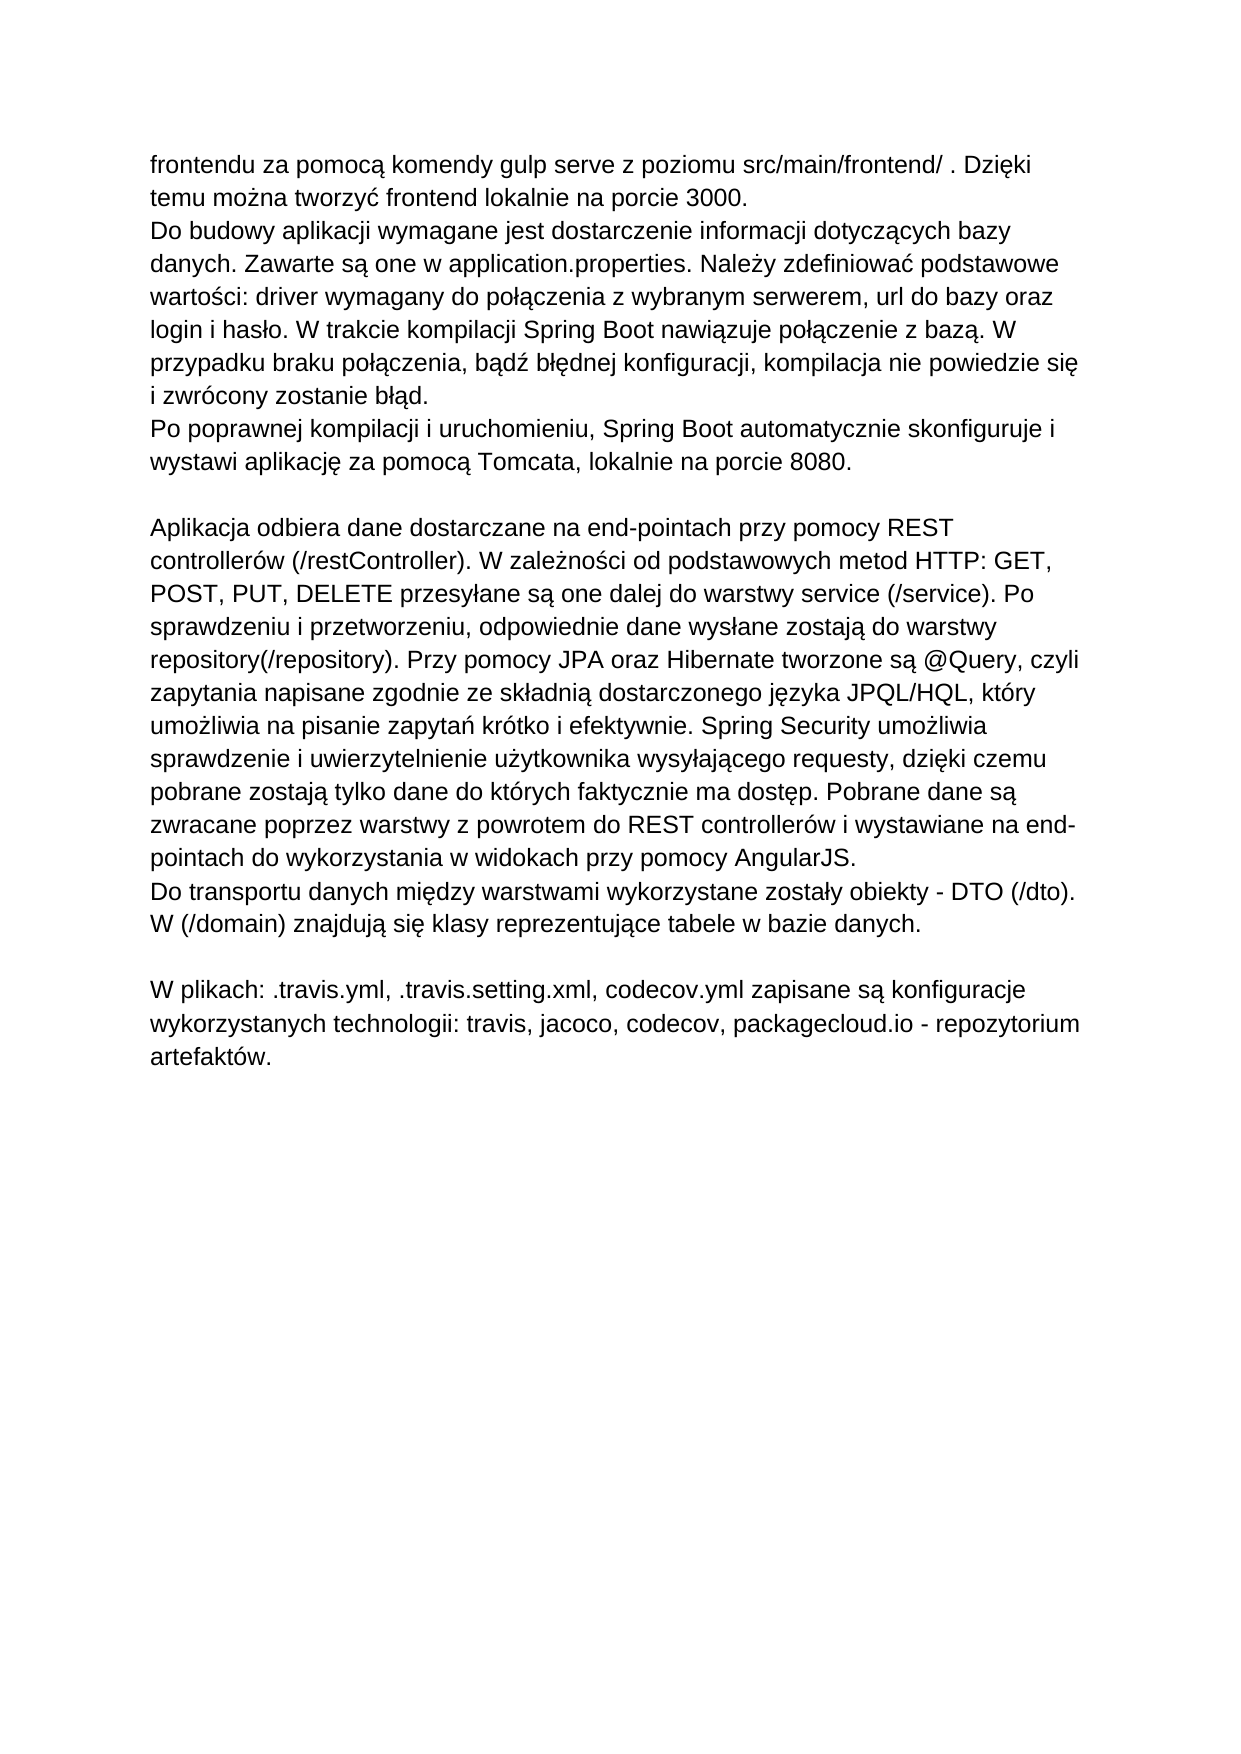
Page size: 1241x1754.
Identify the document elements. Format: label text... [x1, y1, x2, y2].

text Do transportu danych między warstwami wykorzystane zostały obiekty - DTO (/dto). [150, 876, 1090, 905]
text Aplikacja odbiera dane dostarczane na end-pointach przy pomocy REST controllerów (/restController). W zależności od podstawowych metod HTTP: GET, POST, PUT, DELETE przesyłane są one dalej do warstwy service (/service). Po sprawdzeniu i przetworzeniu, odpowiednie dane wysłane zostają do warstwy repository(/repository). Przy pomocy JPA oraz Hibernate tworzone są @Query, czyli zapytania napisane zgodnie ze składnią dostarczonego języka JPQL/HQL, który umożliwia na pisanie zapytań krótko i efektywnie. Spring Security umożliwia sprawdzenie i uwierzytelnienie użytkownika wysyłającego requesty, dzięki czemu pobrane zostają tylko dane do których faktycznie ma dostęp. Pobrane dane są zwracane poprzez warstwy z powrotem do REST controllerów i wystawiane na end-pointach do wykorzystania w widokach przy pomocy AngularJS. [150, 513, 1090, 872]
text W (/domain) znajdują się klasy reprezentujące tabele w bazie danych. [150, 909, 1090, 938]
text W plikach: .travis.yml, .travis.setting.xml, codecov.yml zapisane są konfiguracje wykorzystanych technologii: travis, jacoco, codecov, packagecloud.io - repozytorium artefaktów. [150, 976, 1090, 1070]
text Po poprawnej kompilacji i uruchomieniu, Spring Boot automatycznie skonfiguruje i wystawi aplikację za pomocą Tomcata, lokalnie na porcie 8080. [150, 414, 1090, 476]
text Do budowy aplikacji wymagane jest dostarczenie informacji dotyczących bazy danych. Zawarte są one w application.properties. Należy zdefiniować podstawowe wartości: driver wymagany do połączenia z wybranym serwerem, url do bazy oraz login i hasło. W trakcie kompilacji Spring Boot nawiązuje połączenie z bazą. W przypadku braku połączenia, bądź błędnej konfiguracji, kompilacja nie powiedzie się i zwrócony zostanie błąd. [150, 216, 1090, 410]
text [150, 150, 1090, 212]
